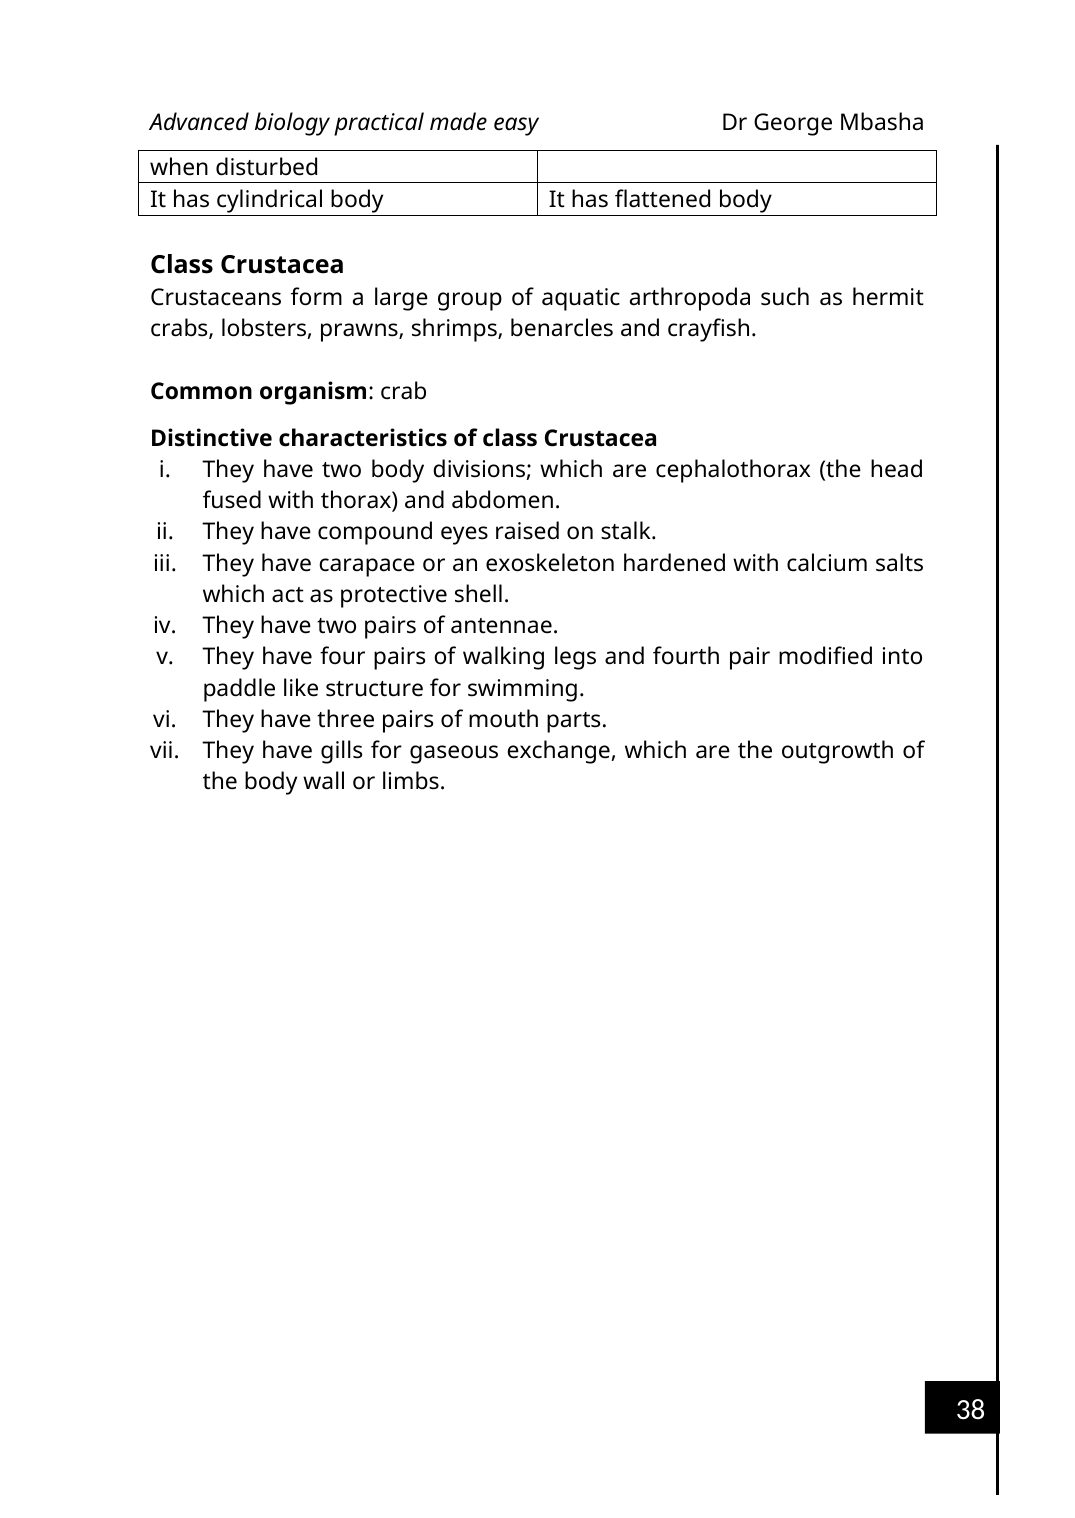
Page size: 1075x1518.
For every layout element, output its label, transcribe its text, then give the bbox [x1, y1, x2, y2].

list They have four pairs of walking legs and fourth pair modified into paddle like structure for swimming. [165, 640, 925, 703]
table_cell It has cylindrical body [139, 183, 537, 214]
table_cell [139, 151, 537, 182]
list They have three pairs of mouth parts. [165, 703, 925, 734]
list They have two pairs of antennae. [165, 609, 925, 640]
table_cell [538, 151, 936, 182]
table_cell It has flattened body [538, 183, 936, 214]
text Crustaceans form a large group of aquatic arthropoda such as hermit crabs, lobsters, prawns, shrimps, benarcles and crayfish. [150, 281, 925, 343]
text Class Crustacea [150, 247, 925, 281]
text Common organism: crab [150, 375, 925, 406]
list They have gills for gaseous exchange, which are the outgrowth of the body wall or limbs. [165, 734, 925, 797]
list They have compound eyes raised on stalk. [165, 515, 925, 547]
list They have carapace or an exoskeleton hardened with calcium salts which act as protective shell. [165, 547, 925, 609]
text Distinctive characteristics of class Crustacea [150, 422, 925, 453]
list They have two body divisions; which are cephalothorax (the head fused with thorax) and abdomen. [165, 453, 925, 515]
